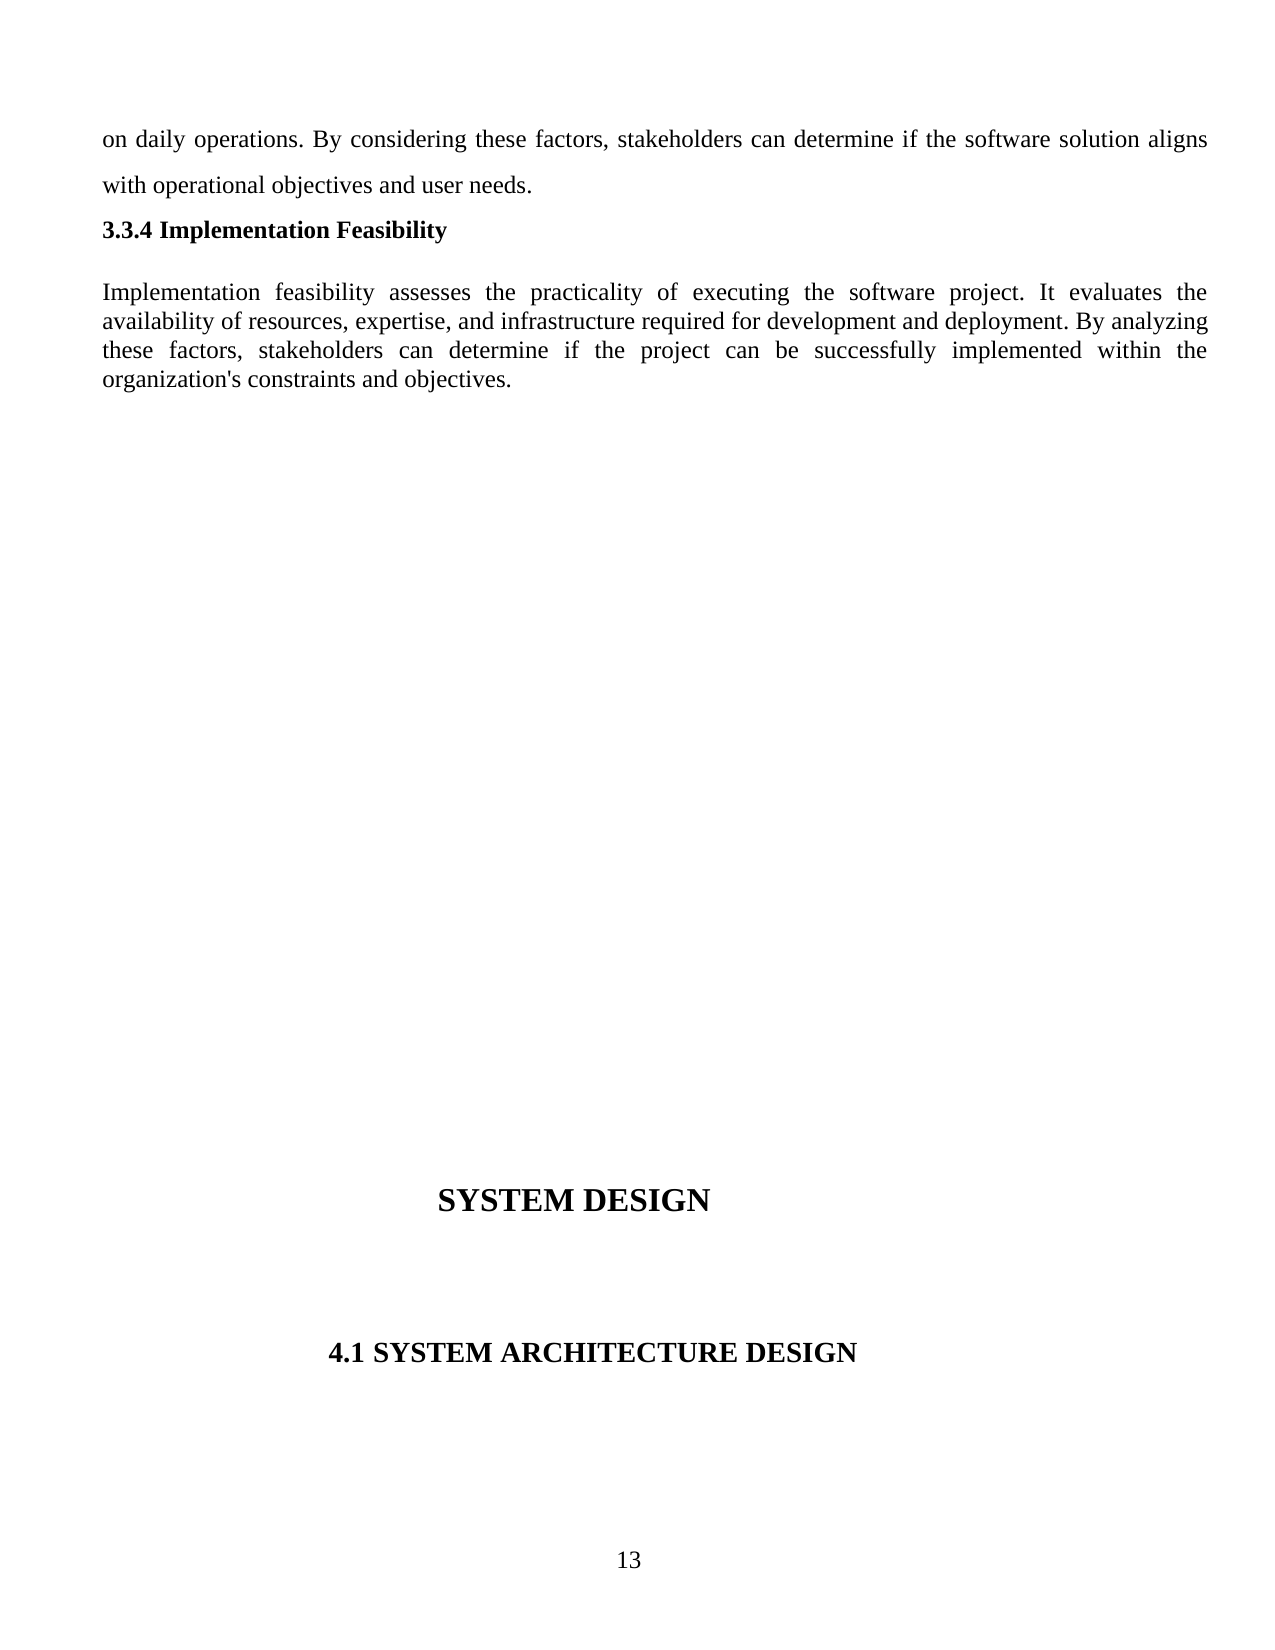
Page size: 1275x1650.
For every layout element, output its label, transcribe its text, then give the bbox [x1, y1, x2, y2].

text Implementation feasibility assesses the practicality of executing the software project. It evaluates the availability of resources, expertise, and infrastructure required for development and deployment. By analyzing these factors, stakeholders can determine if the project can be successfully implemented within the organization's constraints and objectives. [102, 277, 1209, 392]
subtitle SYSTEM DESIGN [148, 1180, 998, 1219]
subtitle 3.3.4 Implementation Feasibility [102, 215, 1209, 244]
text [102, 124, 1209, 199]
subtitle 4.1 SYSTEM ARCHITECTURE DESIGN [243, 1335, 1125, 1368]
